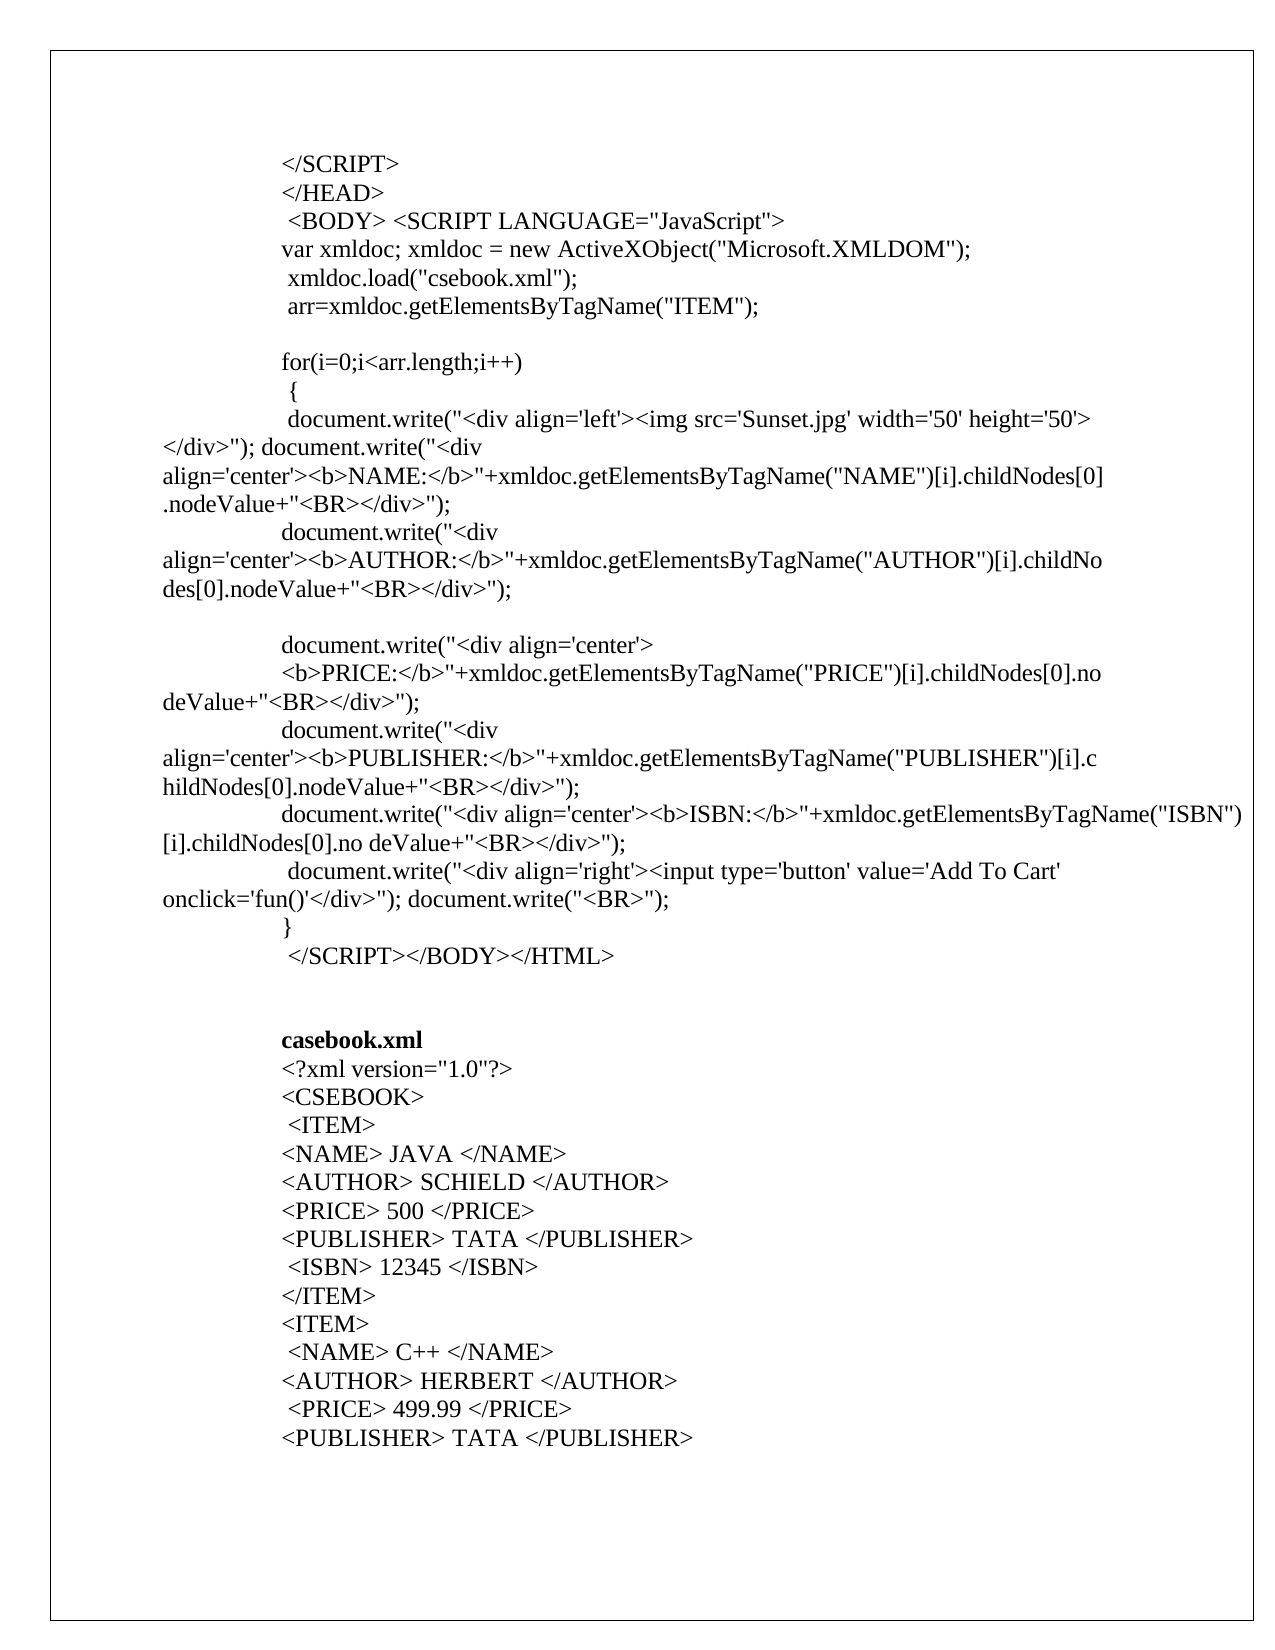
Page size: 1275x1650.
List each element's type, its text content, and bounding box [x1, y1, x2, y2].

text } [281, 913, 1253, 941]
text document.write("<div align='center'><b>PUBLISHER:</b>"+xmldoc.getElementsByTagName("PUBLISHER")[i].c hildNodes[0].nodeValue+"<BR></div>"); [162, 716, 1253, 800]
text <PRICE> 500 </PRICE> [281, 1197, 1253, 1225]
subtitle casebook.xml [281, 1026, 1253, 1054]
text <PUBLISHER> TATA </PUBLISHER> [281, 1225, 1253, 1253]
text { [287, 376, 1253, 405]
text document.write("<div align='right'><input type='button' value='Add To Cart' onclick='fun()'</div>"); document.write("<BR>"); [162, 857, 1253, 913]
text var xmldoc; xmldoc = new ActiveXObject("Microsoft.XMLDOM"); xmldoc.load("csebook.xml"); arr=xmldoc.getElementsByTagName("ITEM"); [281, 235, 991, 320]
text <CSEBOOK> [281, 1083, 1253, 1111]
text <ITEM> [281, 1310, 1253, 1338]
text <NAME> C++ </NAME> [287, 1338, 1253, 1367]
text document.write("<div align='center'> [281, 630, 1253, 659]
text <AUTHOR> HERBERT </AUTHOR> [281, 1367, 1253, 1395]
text <AUTHOR> SCHIELD </AUTHOR> [281, 1168, 1253, 1197]
text document.write("<div align='center'><b>ISBN:</b>"+xmldoc.getElementsByTagName("ISBN")[i].childNodes[0].no deValue+"<BR></div>"); [162, 800, 1253, 857]
text <PRICE> 499.99 </PRICE> [287, 1395, 1253, 1423]
text <ISBN> 12345 </ISBN> [287, 1253, 1253, 1282]
text .nodeValue+"<BR></div>"); [162, 489, 1253, 518]
text document.write("<div align='center'><b>AUTHOR:</b>"+xmldoc.getElementsByTagName("AUTHOR")[i].childNo des[0].nodeValue+"<BR></div>"); [162, 518, 1253, 602]
text <?xml version="1.0"?> [281, 1054, 1253, 1083]
text </div>"); document.write("<div align='center'><b>NAME:</b>"+xmldoc.getElementsByTagName("NAME")[i].childNodes[0] [162, 433, 1253, 489]
text </SCRIPT> [281, 150, 1253, 178]
text document.write("<div align='left'><img src='Sunset.jpg' width='50' height='50'> [287, 405, 1253, 433]
text </HEAD> [281, 178, 1253, 207]
text </ITEM> [281, 1282, 1253, 1310]
text <PUBLISHER> TATA </PUBLISHER> [281, 1423, 1253, 1452]
text for(i=0;i<arr.length;i++) [281, 348, 1253, 376]
text <ITEM> [287, 1111, 1253, 1140]
text <BODY> <SCRIPT LANGUAGE="JavaScript"> [287, 207, 1253, 235]
text <NAME> JAVA </NAME> [281, 1140, 1253, 1168]
text <b>PRICE:</b>"+xmldoc.getElementsByTagName("PRICE")[i].childNodes[0].no deValue+"<BR></div>"); [162, 659, 1253, 716]
text </SCRIPT></BODY></HTML> [287, 941, 1253, 970]
